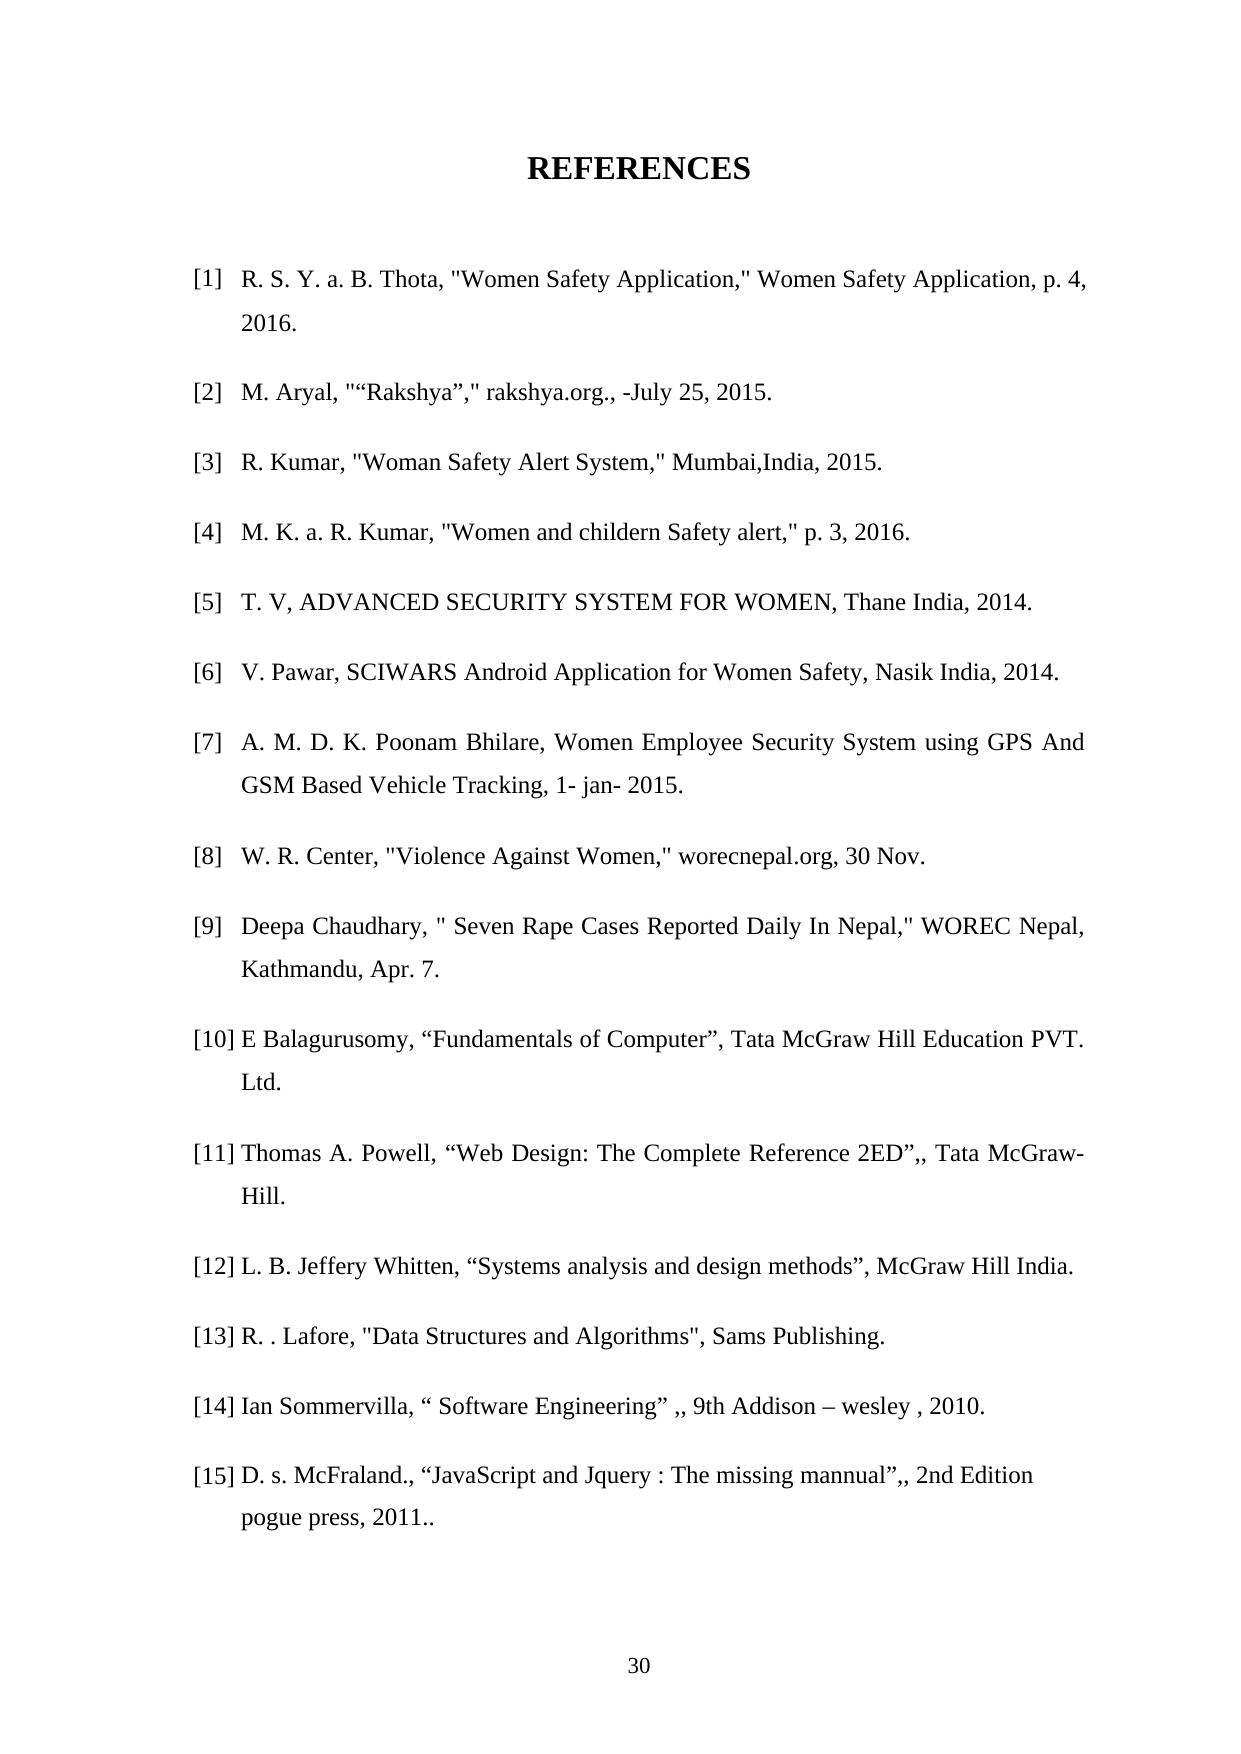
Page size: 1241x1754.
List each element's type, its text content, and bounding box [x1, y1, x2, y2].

table_cell [3] [172, 427, 238, 497]
table_cell [10] [172, 1004, 238, 1117]
table_cell R. Kumar, "Woman Safety Alert System," Mumbai,India, 2015. [238, 427, 1107, 497]
table_cell [6] [172, 637, 238, 707]
table_cell [13] [172, 1301, 238, 1371]
table_cell R. . Lafore, "Data Structures and Algorithms", Sams Publishing. [238, 1301, 1107, 1371]
table_cell [15] [172, 1441, 238, 1533]
table_cell L. B. Jeffery Whitten, “Systems analysis and design methods”, McGraw Hill India. [238, 1231, 1107, 1301]
table_cell [9] [172, 891, 238, 1004]
subtitle REFERENCES [349, 148, 929, 187]
table_cell M. Aryal, "“Rakshya”," rakshya.org., -July 25, 2015. [238, 356, 1107, 427]
table_cell Deepa Chaudhary, " Seven Rape Cases Reported Daily In Nepal," WOREC Nepal, Kathmandu, Apr. 7. [238, 891, 1107, 1004]
table_cell [4] [172, 497, 238, 567]
table_cell E Balagurusomy, “Fundamentals of Computer”, Tata McGraw Hill Education PVT. Ltd. [238, 1004, 1107, 1117]
table_cell [2] [172, 356, 238, 427]
table_cell Ian Sommervilla, “ Software Engineering” ,, 9th Addison – wesley , 2010. [238, 1371, 1107, 1441]
table_cell [14] [172, 1371, 238, 1441]
table_cell [7] [172, 707, 238, 821]
table_cell [5] [172, 567, 238, 637]
table_cell T. V, ADVANCED SECURITY SYSTEM FOR WOMEN, Thane India, 2014. [238, 567, 1107, 637]
table_header R. S. Y. a. B. Thota, "Women Safety Application," Women Safety Application, p. 4, 2016. [238, 265, 1107, 356]
table_cell V. Pawar, SCIWARS Android Application for Women Safety, Nasik India, 2014. [238, 637, 1107, 707]
table_cell W. R. Center, "Violence Against Women," worecnepal.org, 30 Nov. [238, 821, 1107, 891]
table_cell [12] [172, 1231, 238, 1301]
table_cell A. M. D. K. Poonam Bhilare, Women Employee Security System using GPS And GSM Based Vehicle Tracking, 1- jan- 2015. [238, 707, 1107, 821]
table_cell [11] [172, 1118, 238, 1231]
table_cell [8] [172, 821, 238, 891]
table_cell D. s. McFraland., “JavaScript and Jquery : The missing mannual”,, 2nd Edition pogue press, 2011.. [238, 1441, 1107, 1533]
table_cell M. K. a. R. Kumar, "Women and childern Safety alert," p. 3, 2016. [238, 497, 1107, 567]
table_cell Thomas A. Powell, “Web Design: The Complete Reference 2ED”,, Tata McGraw- Hill. [238, 1118, 1107, 1231]
table_header [1] [172, 265, 238, 356]
